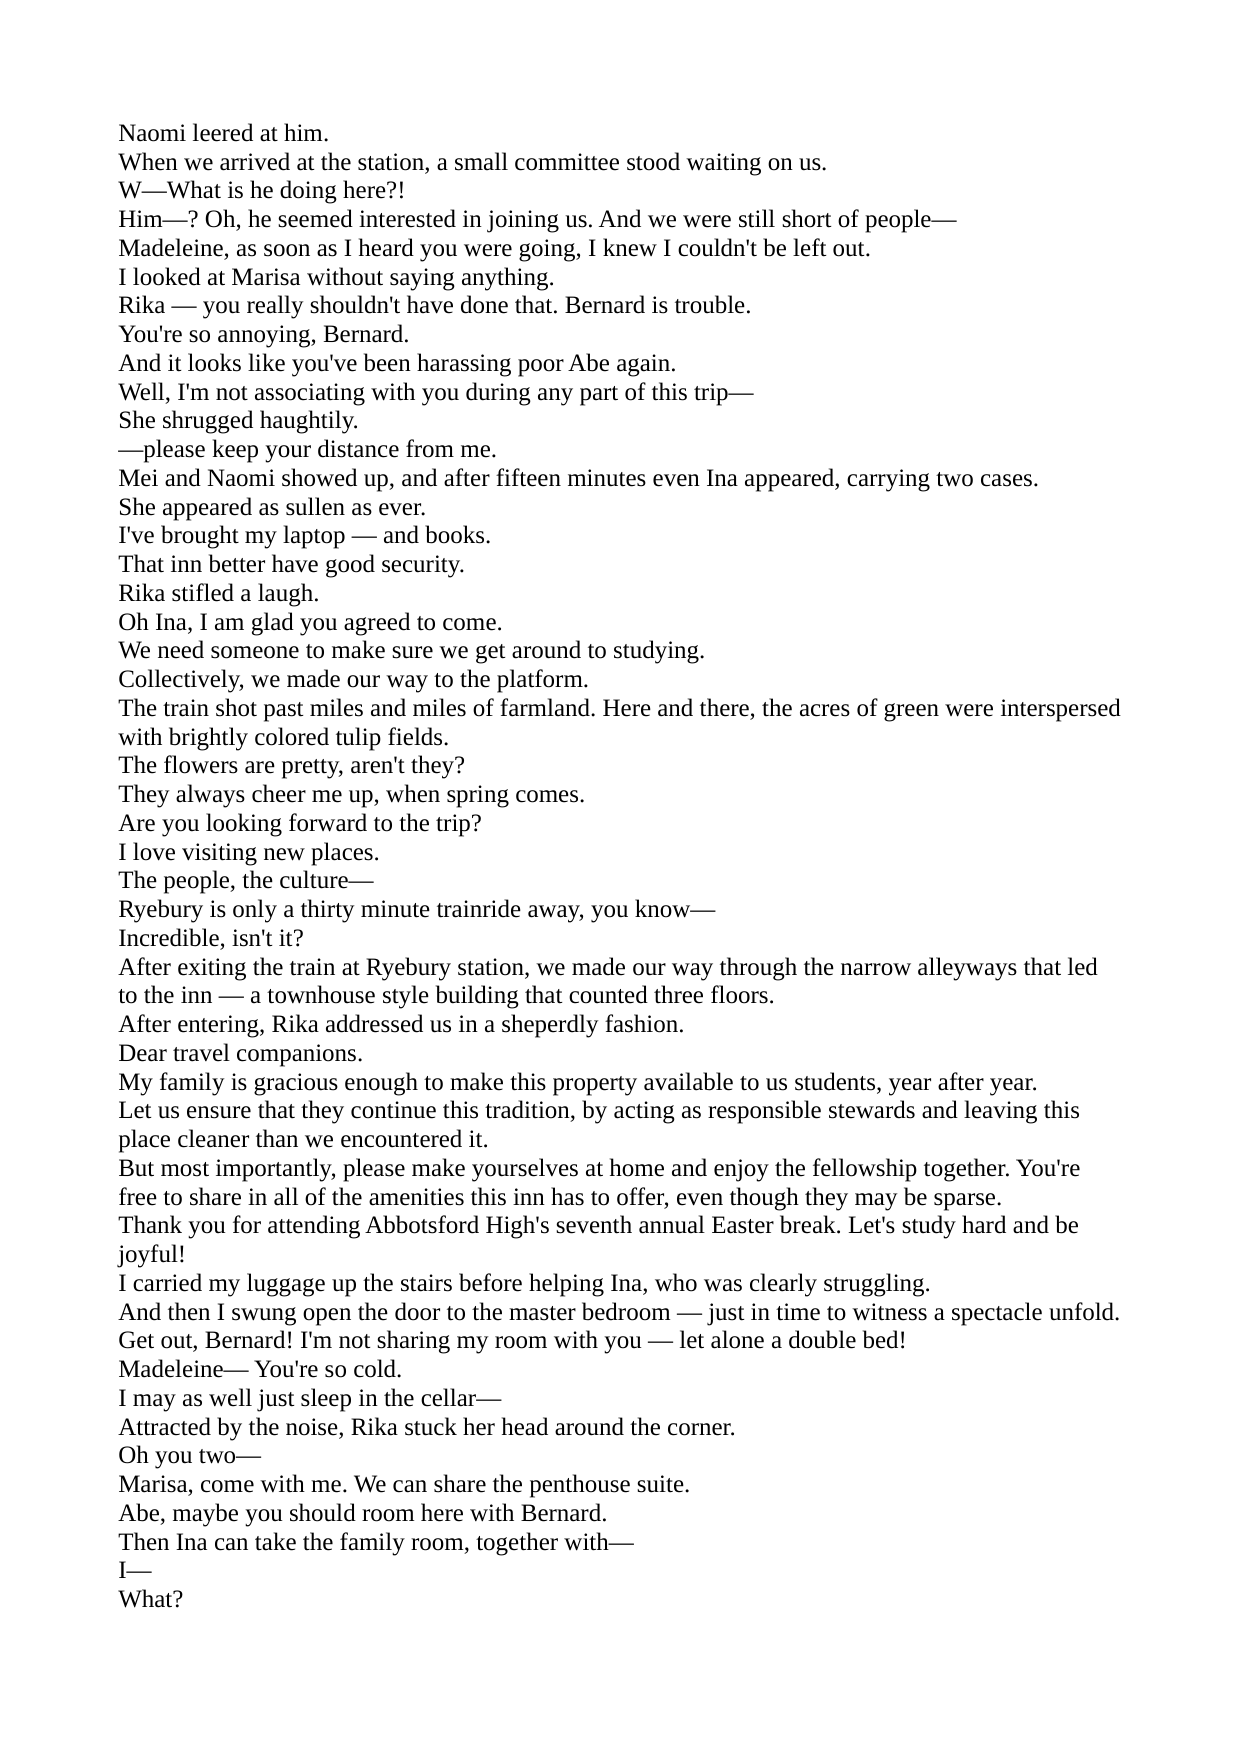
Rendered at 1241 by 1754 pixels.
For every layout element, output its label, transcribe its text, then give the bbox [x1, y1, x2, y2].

text I've brought my laptop — and books. [118, 521, 1122, 549]
text We need someone to make sure we get around to studying. [118, 636, 1122, 664]
text W—What is he doing here?! [118, 176, 1122, 204]
text Rika stifled a laugh. [118, 578, 1122, 607]
text Naomi leered at him. [118, 118, 1122, 147]
text Get out, Bernard! I'm not sharing my room with you — let alone a double bed! [118, 1326, 1122, 1354]
text Then Ina can take the family room, together with— [118, 1527, 1122, 1556]
text Are you looking forward to the trip? [118, 808, 1122, 837]
text Attracted by the noise, Rika stuck her head around the corner. [118, 1412, 1122, 1441]
text And then I swung open the door to the master bedroom — just in time to witness a spectacle unfold. [118, 1297, 1122, 1326]
text Incredible, isn't it? [118, 923, 1122, 952]
text What? [118, 1584, 1122, 1613]
text Oh Ina, I am glad you agreed to come. [118, 607, 1122, 636]
text The train shot past miles and miles of farmland. Here and there, the acres of green were interspersed with brightly colored tulip fields. [118, 693, 1122, 751]
text She appeared as sullen as ever. [118, 492, 1122, 521]
text The people, the culture— [118, 866, 1122, 894]
text That inn better have good security. [118, 549, 1122, 578]
text You're so annoying, Bernard. [118, 319, 1122, 348]
text I love visiting new places. [118, 837, 1122, 866]
text I carried my luggage up the stairs before helping Ina, who was clearly struggling. [118, 1268, 1122, 1297]
text —please keep your distance from me. [118, 434, 1122, 463]
text Abe, maybe you should room here with Bernard. [118, 1498, 1122, 1527]
text Dear travel companions. [118, 1038, 1122, 1067]
text Oh you two— [118, 1441, 1122, 1469]
text And it looks like you've been harassing poor Abe again. [118, 348, 1122, 377]
text Collectively, we made our way to the platform. [118, 664, 1122, 693]
text Marisa, come with me. We can share the penthouse suite. [118, 1469, 1122, 1498]
text After entering, Rika addressed us in a sheperdly fashion. [118, 1009, 1122, 1038]
text But most importantly, please make yourselves at home and enjoy the fellowship together. You're free to share in all of the amenities this inn has to offer, even though they may be sparse. [118, 1153, 1122, 1211]
text Rika — you really shouldn't have done that. Bernard is trouble. [118, 291, 1122, 319]
text The flowers are pretty, aren't they? [118, 751, 1122, 779]
text When we arrived at the station, a small committee stood waiting on us. [118, 147, 1122, 176]
text My family is gracious enough to make this property available to us students, year after year. [118, 1067, 1122, 1096]
text They always cheer me up, when spring comes. [118, 779, 1122, 808]
text Him—? Oh, he seemed interested in joining us. And we were still short of people— [118, 204, 1122, 233]
text After exiting the train at Ryebury station, we made our way through the narrow alleyways that led to the inn — a townhouse style building that counted three floors. [118, 952, 1122, 1009]
text Let us ensure that they continue this tradition, by acting as responsible stewards and leaving this place cleaner than we encountered it. [118, 1096, 1122, 1153]
text Madeleine— You're so cold. [118, 1354, 1122, 1383]
text I— [118, 1556, 1122, 1584]
text Thank you for attending Abbotsford High's seventh annual Easter break. Let's study hard and be joyful! [118, 1211, 1122, 1268]
text Mei and Naomi showed up, and after fifteen minutes even Ina appeared, carrying two cases. [118, 463, 1122, 492]
text I looked at Marisa without saying anything. [118, 262, 1122, 291]
text I may as well just sleep in the cellar— [118, 1383, 1122, 1412]
text Madeleine, as soon as I heard you were going, I knew I couldn't be left out. [118, 233, 1122, 262]
text Ryebury is only a thirty minute trainride away, you know— [118, 894, 1122, 923]
text She shrugged haughtily. [118, 406, 1122, 434]
text Well, I'm not associating with you during any part of this trip— [118, 377, 1122, 406]
